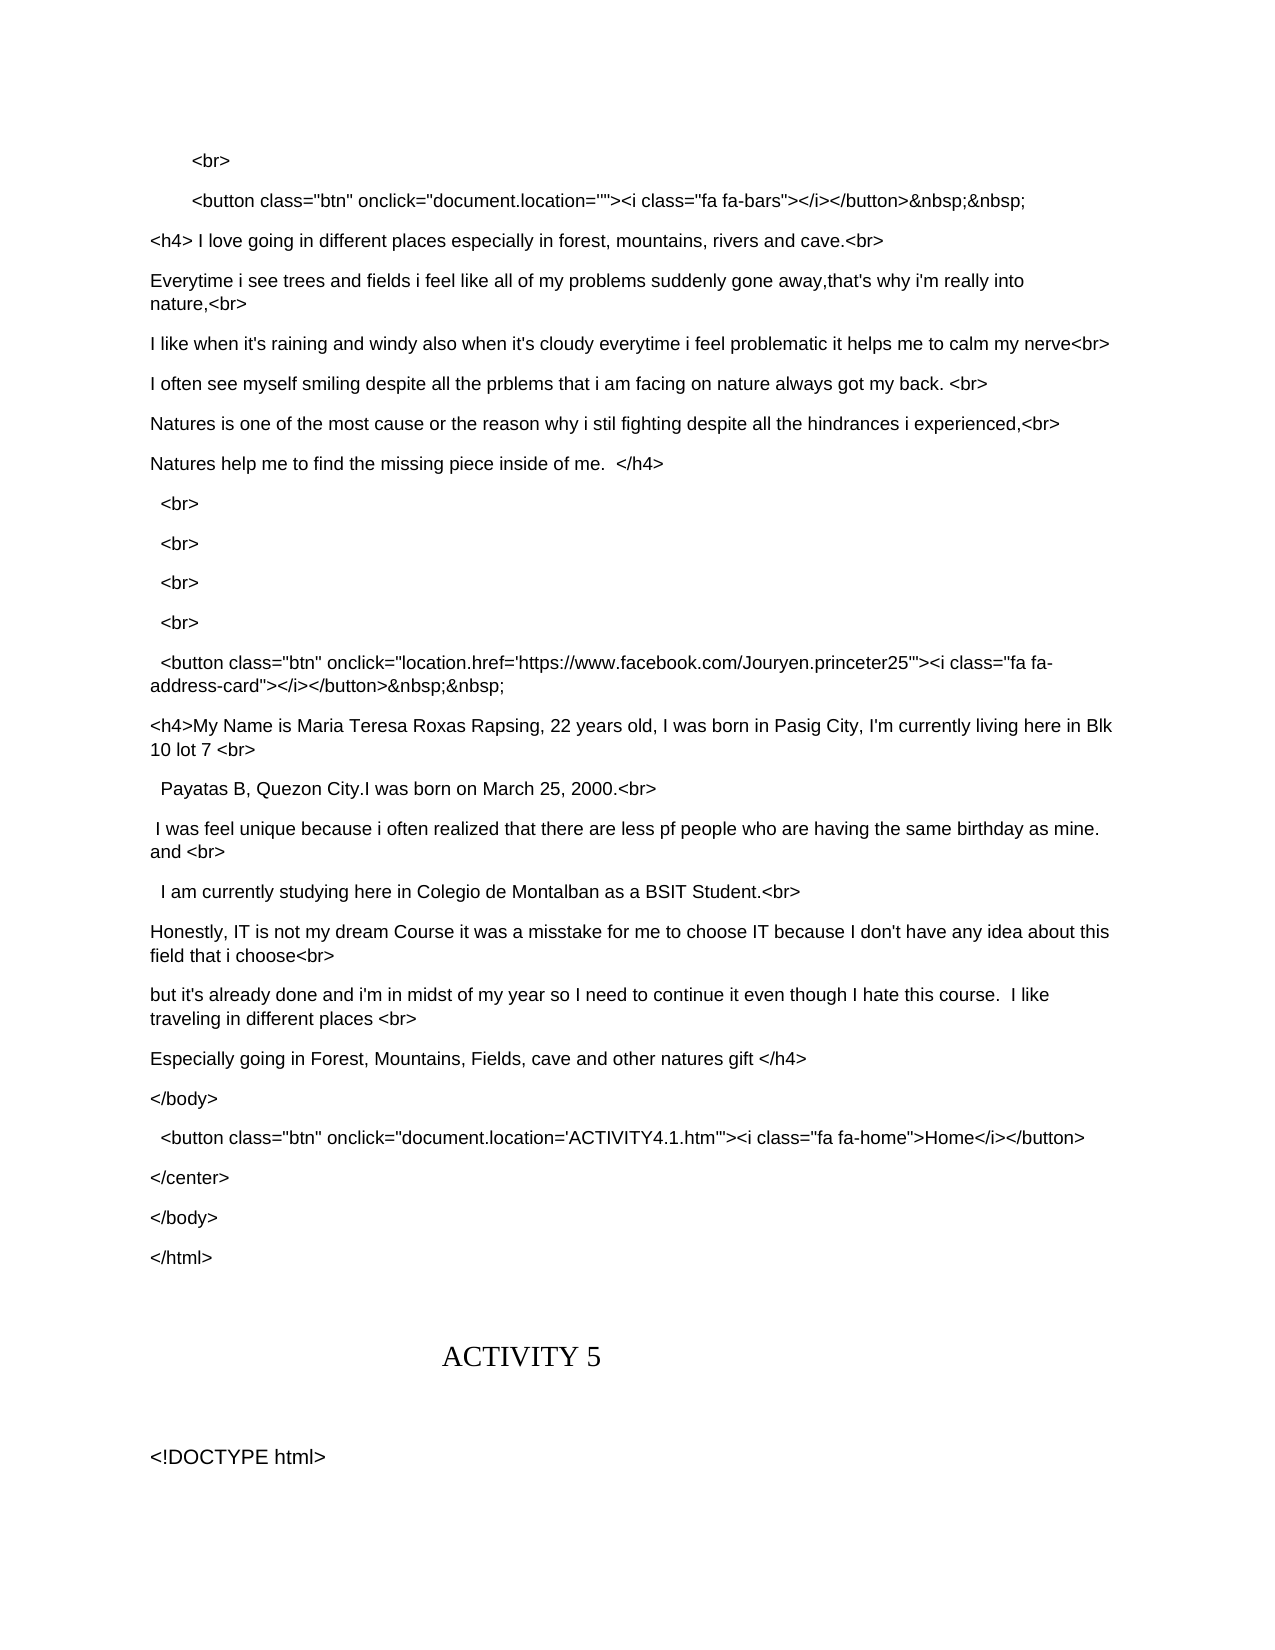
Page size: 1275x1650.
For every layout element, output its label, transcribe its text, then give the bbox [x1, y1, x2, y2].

text </html> [150, 1247, 1125, 1268]
text Natures is one of the most cause or the reason why i stil fighting despite all the hindrances i experienced,<br> [150, 413, 1125, 434]
text Natures help me to find the missing piece inside of me. </h4> [150, 452, 1125, 474]
text <br> [150, 532, 1125, 554]
text ACTIVITY 5 [150, 1339, 1125, 1373]
text <br> [150, 150, 1125, 172]
text <br> [150, 492, 1125, 514]
text <button class="btn" onclick="document.location='ACTIVITY4.1.htm'"><i class="fa fa-home">Home</i></button> [150, 1127, 1125, 1149]
text </body> [150, 1087, 1125, 1109]
text Especially going in Forest, Mountains, Fields, cave and other natures gift </h4> [150, 1047, 1125, 1069]
text <h4>My Name is Maria Teresa Roxas Rapsing, 22 years old, I was born in Pasig City, I'm currently living here in Blk 10 lot 7 <br> [150, 715, 1125, 760]
text <button class="btn" onclick="location.href='https://www.facebook.com/Jouryen.princeter25'"><i class="fa fa-address-card"></i></button>&nbsp;&nbsp; [150, 652, 1125, 697]
text <button class="btn" onclick="document.location=''"><i class="fa fa-bars"></i></button>&nbsp;&nbsp; [150, 190, 1125, 211]
text Everytime i see trees and fields i feel like all of my problems suddenly gone away,that's why i'm really into nature,<br> [150, 270, 1125, 314]
text <br> [150, 612, 1125, 634]
text </center> [150, 1167, 1125, 1189]
text but it's already done and i'm in midst of my year so I need to continue it even though I hate this course. I like traveling in different places <br> [150, 984, 1125, 1029]
text Honestly, IT is not my dream Course it was a misstake for me to choose IT because I don't have any idea about this field that i choose<br> [150, 921, 1125, 966]
text Payatas B, Quezon City.I was born on March 25, 2000.<br> [150, 778, 1125, 800]
text <br> [150, 572, 1125, 594]
text </body> [150, 1207, 1125, 1228]
text I like when it's raining and windy also when it's cloudy everytime i feel problematic it helps me to calm my nerve<br> [150, 333, 1125, 354]
text I often see myself smiling despite all the prblems that i am facing on nature always got my back. <br> [150, 373, 1125, 394]
text <!DOCTYPE html> [150, 1445, 1125, 1469]
text I was feel unique because i often realized that there are less pf people who are having the same birthday as mine. and <br> [150, 818, 1125, 863]
text <h4> I love going in different places especially in forest, mountains, rivers and cave.<br> [150, 230, 1125, 251]
text I am currently studying here in Colegio de Montalban as a BSIT Student.<br> [150, 881, 1125, 903]
